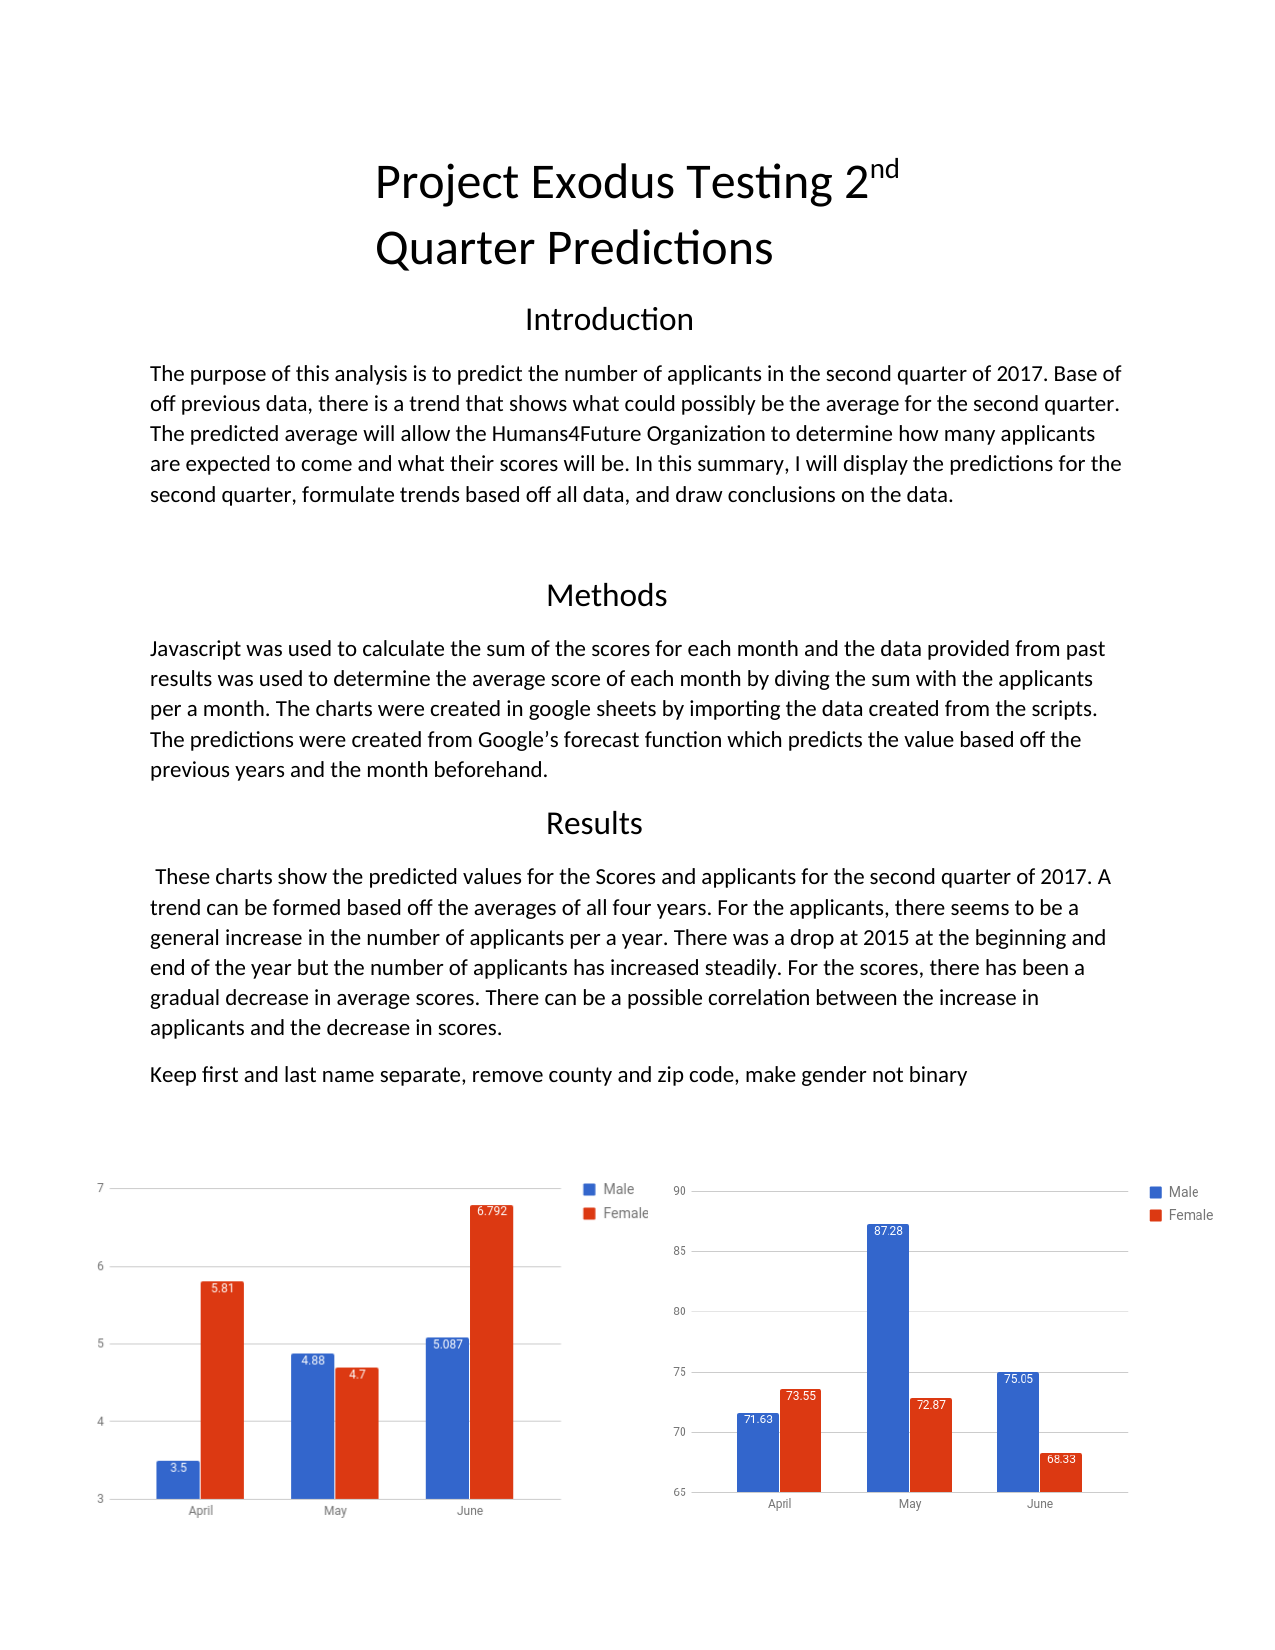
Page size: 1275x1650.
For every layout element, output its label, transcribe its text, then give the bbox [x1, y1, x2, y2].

picture [65, 1164, 1231, 1536]
text The purpose of this analysis is to predict the number of applicants in the second quarter of 2017. Base of off previous data, there is a trend that shows what could possibly be the average for the second quarter. The predicted average will allow the Humans4Future Organization to determine how many applicants are expected to come and what their scores will be. In this summary, I will display the predictions for the second quarter, formulate trends based off all data, and draw conclusions on the data. [150, 359, 1125, 508]
text Introduction [375, 298, 1125, 339]
text These charts show the predicted values for the Scores and applicants for the second quarter of 2017. A trend can be formed based off the averages of all four years. For the applicants, there seems to be a general increase in the number of applicants per a year. There was a drop at 2015 at the beginning and end of the year but the number of applicants has increased steadily. For the scores, there has been a gradual decrease in average scores. There can be a possible correlation between the increase in applicants and the decrease in scores. [150, 862, 1125, 1042]
text Keep first and last name separate, remove county and zip code, make gender not binary [150, 1060, 1125, 1088]
text Project Exodus Testing 2nd Quarter Predictions [375, 150, 1125, 277]
text Methods [150, 573, 1125, 614]
text Javascript was used to calculate the sum of the scores for each month and the data provided from past results was used to determine the average score of each month by diving the sum with the applicants per a month. The charts were created in google sheets by importing the data created from the scripts. The predictions were created from Google’s forecast function which predicts the value based off the previous years and the month beforehand. [150, 634, 1125, 783]
text Results [150, 802, 1125, 843]
